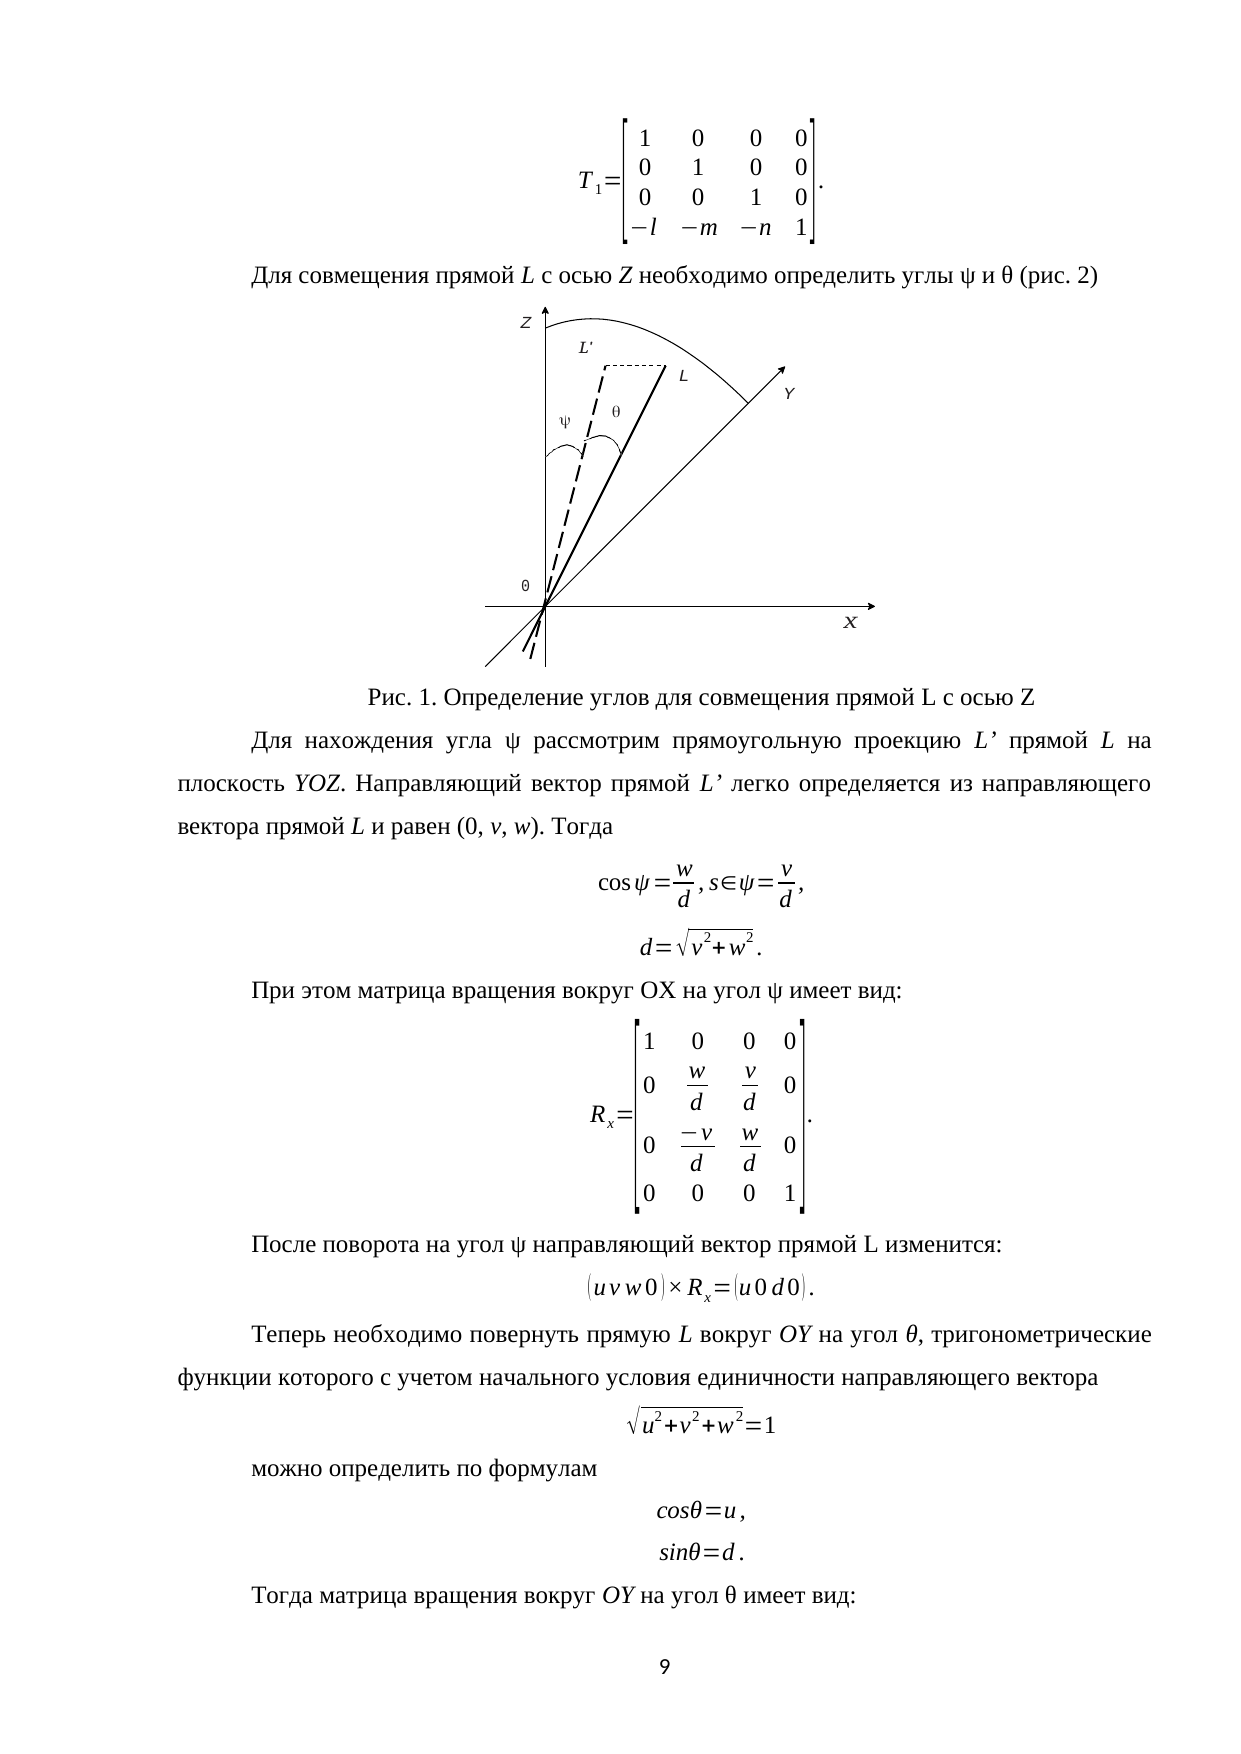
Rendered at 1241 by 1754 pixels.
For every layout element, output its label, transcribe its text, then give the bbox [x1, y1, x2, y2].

text Для нахождения угла ψ рассмотрим прямоугольную проекцию L’ прямой L на плоскость YOZ. Направляющий вектор прямой L’ легко определяется из направляющего вектора прямой L и равен (0, v, w). Тогда [177, 725, 1152, 840]
text После поворота на угол ψ направляющий вектор прямой L изменится: [177, 1229, 1152, 1258]
text Для совмещения прямой L с осью Z необходимо определить углы ψ и θ (рис. 2) [177, 261, 1152, 289]
text Тогда матрица вращения вокруг OY на угол θ имеет вид: [177, 1580, 1152, 1609]
text можно определить по формулам [177, 1453, 1152, 1482]
text Теперь необходимо повернуть прямую L вокруг OY на угол θ, тригонометрические функции которого с учетом начального условия единичности направляющего вектора [177, 1319, 1152, 1391]
text При этом матрица вращения вокруг OX на угол ψ имеет вид: [177, 975, 1152, 1003]
text Рис. 1. Определение углов для совмещения прямой L с осью Z [177, 682, 1152, 711]
